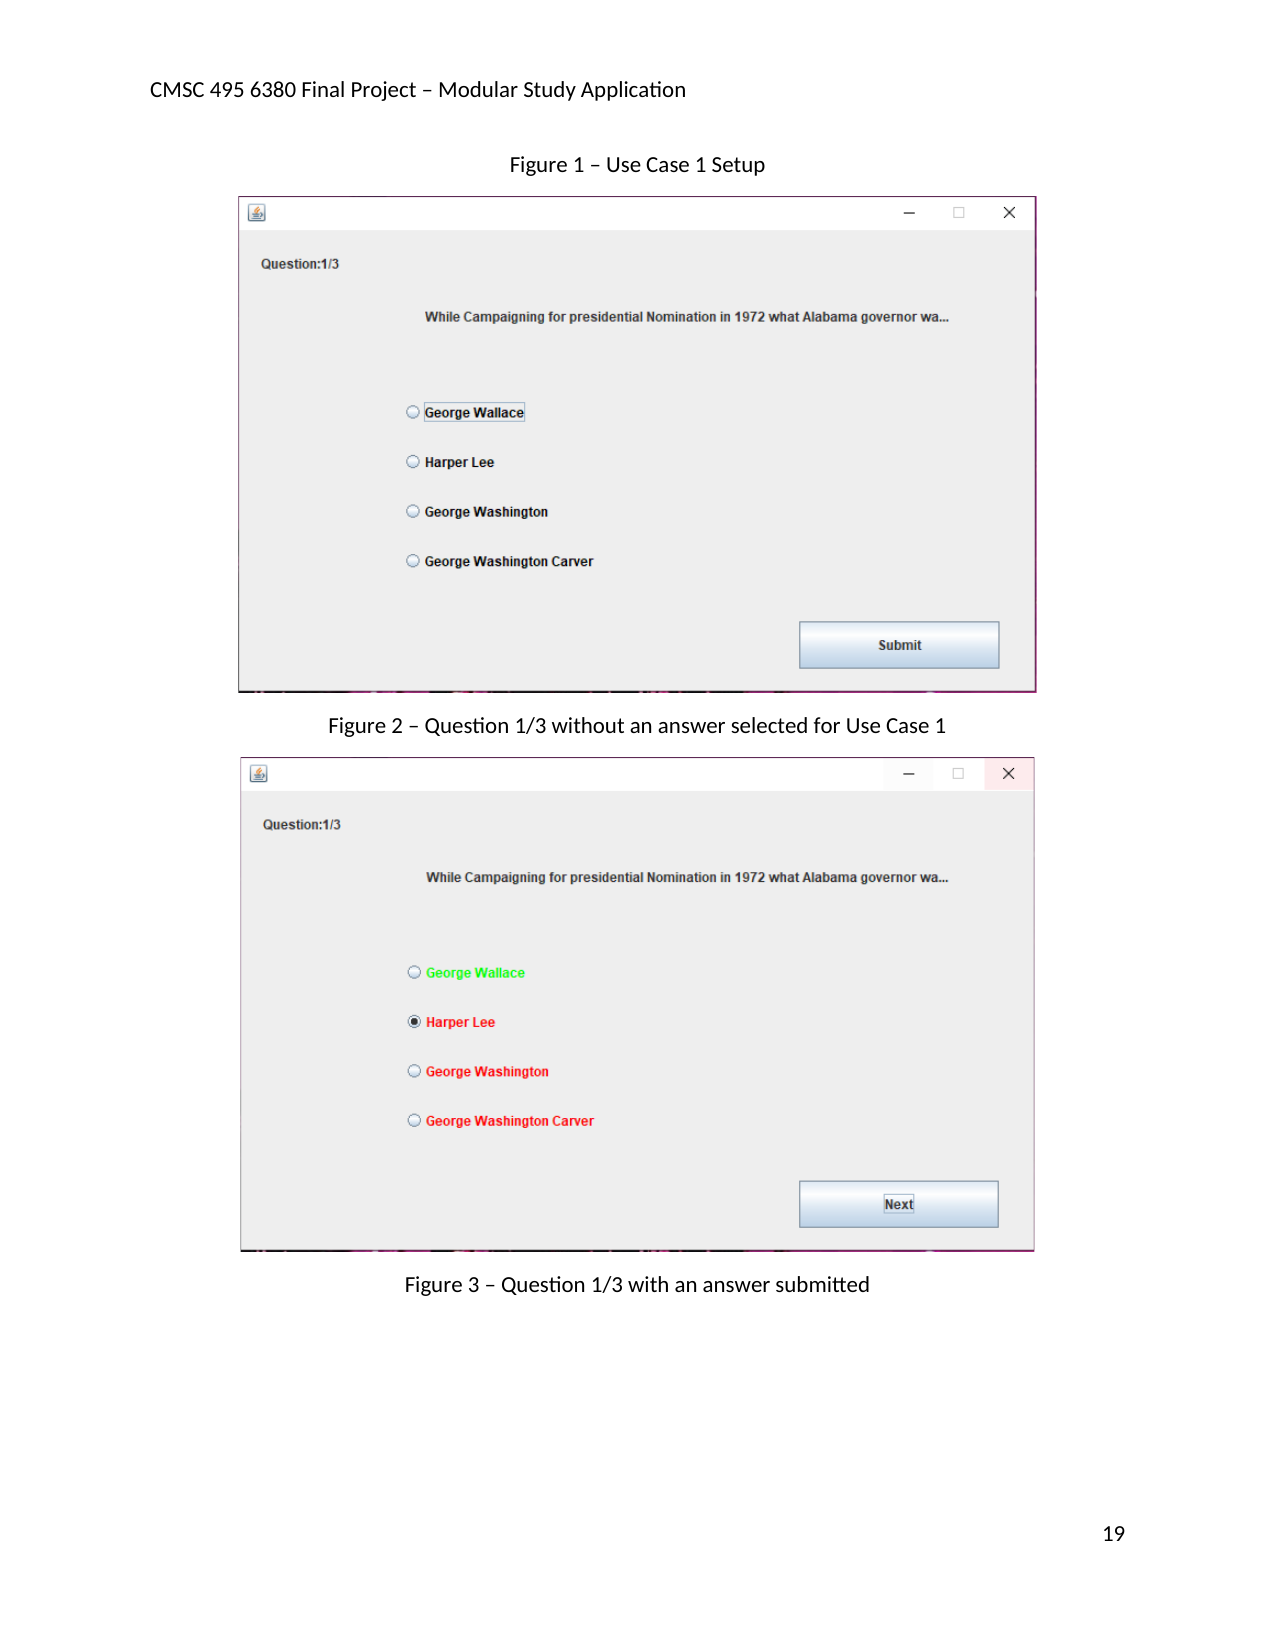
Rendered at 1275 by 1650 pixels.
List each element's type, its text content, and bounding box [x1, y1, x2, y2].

text Figure 2 – Question 1/3 without an answer selected for Use Case 1 [150, 711, 1125, 739]
text Figure 1 – Use Case 1 Setup [150, 150, 1125, 178]
picture [240, 757, 1035, 1252]
picture [238, 196, 1037, 693]
text Figure 3 – Question 1/3 with an answer submitted [150, 1271, 1125, 1298]
